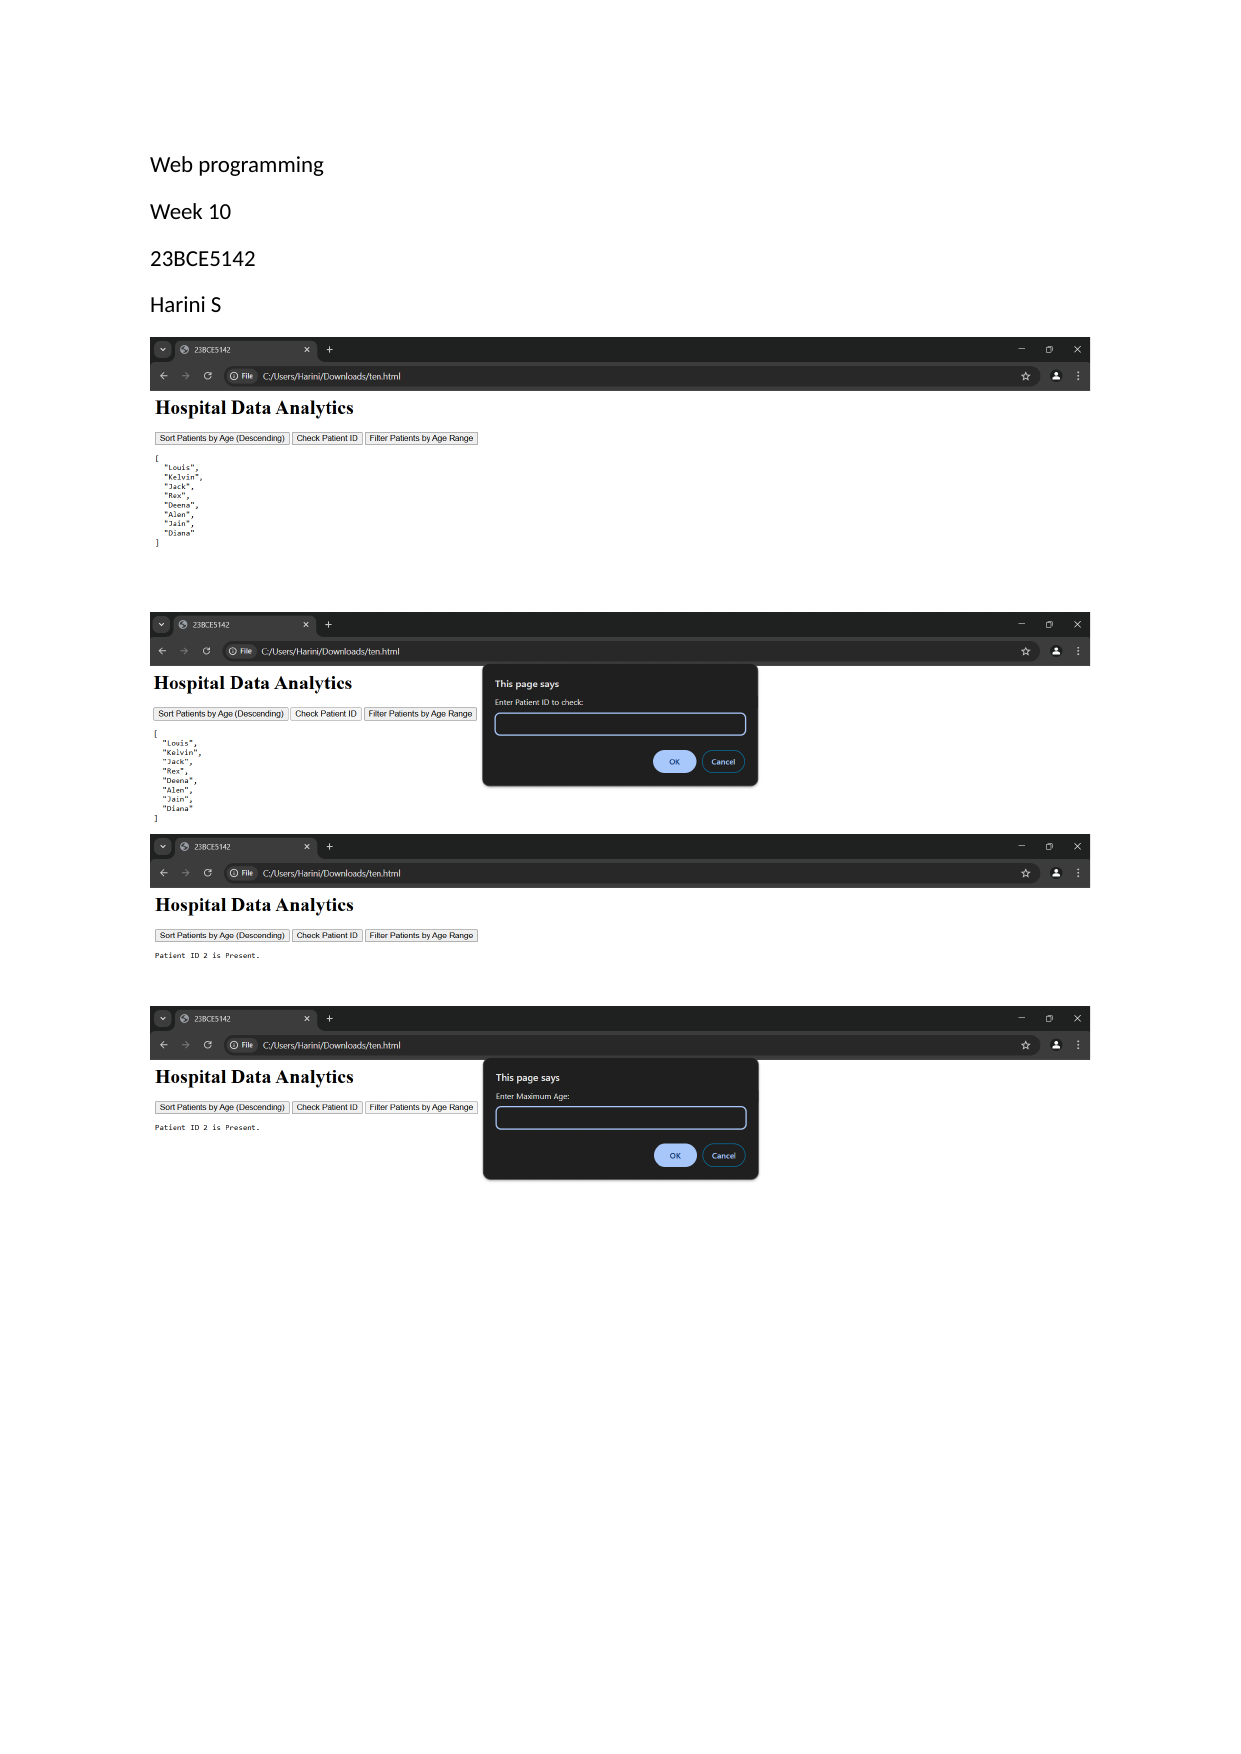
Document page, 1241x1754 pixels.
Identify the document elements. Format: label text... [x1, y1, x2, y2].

text Week 10 [150, 197, 1090, 225]
picture [150, 612, 1091, 833]
picture [150, 337, 1091, 611]
text 23BCE5142 [150, 244, 1090, 272]
picture [150, 1006, 1091, 1302]
picture [150, 834, 1091, 1005]
text Web programming [150, 150, 1090, 178]
text Harini S [150, 291, 1090, 319]
